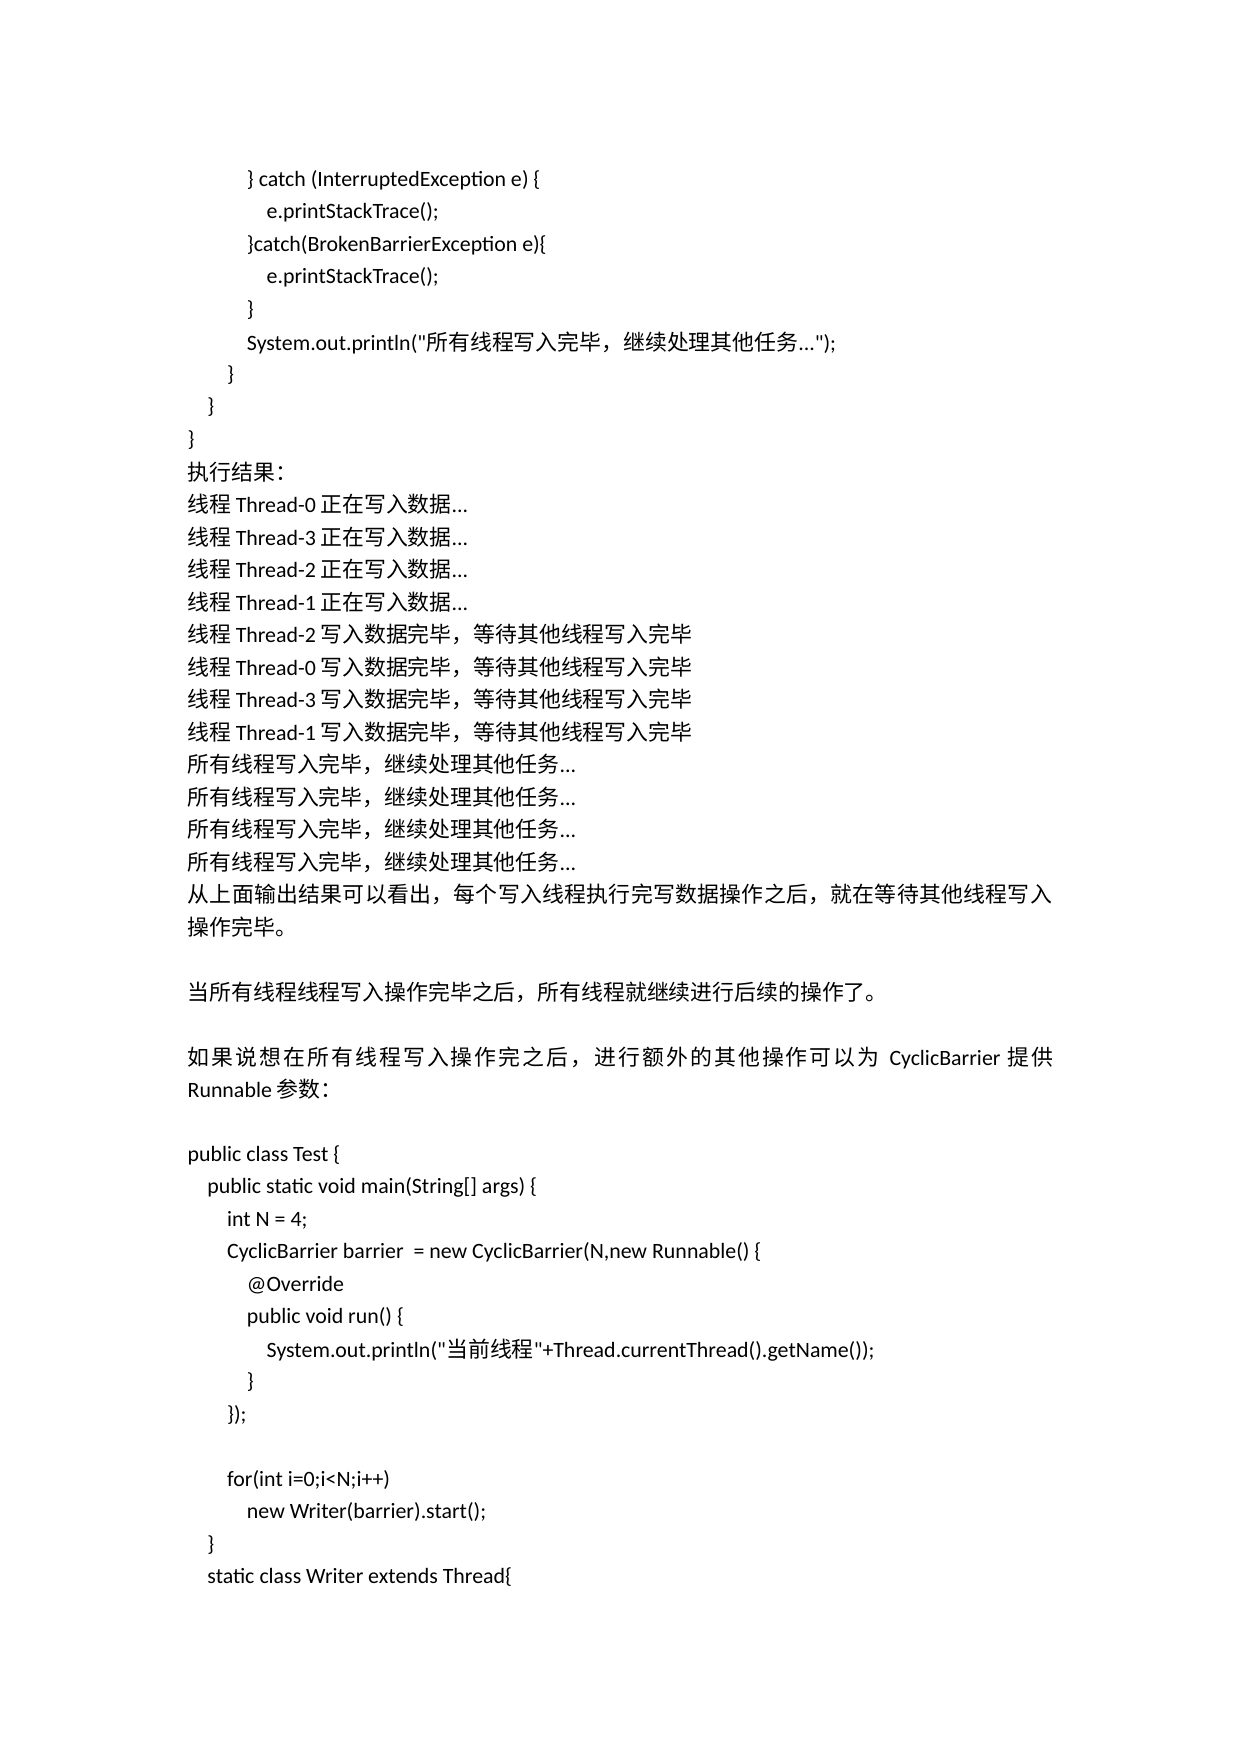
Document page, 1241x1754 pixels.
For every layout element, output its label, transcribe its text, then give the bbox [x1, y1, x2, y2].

text 当所有线程线程写入操作完毕之后，所有线程就继续进行后续的操作了。 [187, 974, 1053, 1007]
text 如果说想在所有线程写入操作完之后，进行额外的其他操作可以为CyclicBarrier提供Runnable参数： [187, 1039, 1053, 1104]
text e.printStackTrace(); [187, 194, 1053, 227]
text 从上面输出结果可以看出，每个写入线程执行完写数据操作之后，就在等待其他线程写入操作完毕。 [187, 877, 1053, 942]
text } [187, 422, 1053, 454]
text public class Test { [187, 1137, 1053, 1169]
text new Writer(barrier).start(); [187, 1494, 1053, 1527]
text 线程Thread-0正在写入数据... [187, 487, 1053, 519]
text } [187, 357, 1053, 389]
text e.printStackTrace(); [187, 259, 1053, 292]
text } catch (InterruptedException e) { [187, 162, 1053, 194]
text System.out.println("所有线程写入完毕，继续处理其他任务..."); [187, 324, 1053, 357]
text 所有线程写入完毕，继续处理其他任务... [187, 747, 1053, 779]
text 线程Thread-0写入数据完毕，等待其他线程写入完毕 [187, 649, 1053, 682]
text 所有线程写入完毕，继续处理其他任务... [187, 812, 1053, 844]
text } [187, 1364, 1053, 1397]
text } [187, 389, 1053, 422]
text public static void main(String[] args) { [187, 1169, 1053, 1202]
text 执行结果： [187, 454, 1053, 487]
text public void run() { [187, 1299, 1053, 1332]
text 线程Thread-2写入数据完毕，等待其他线程写入完毕 [187, 617, 1053, 649]
text 线程Thread-3正在写入数据... [187, 519, 1053, 552]
text }); [187, 1397, 1053, 1429]
text static class Writer extends Thread{ [187, 1559, 1053, 1592]
text @Override [187, 1267, 1053, 1299]
text } [187, 292, 1053, 324]
text 线程Thread-1正在写入数据... [187, 584, 1053, 617]
text 所有线程写入完毕，继续处理其他任务... [187, 844, 1053, 877]
text CyclicBarrier barrier = new CyclicBarrier(N,new Runnable() { [187, 1234, 1053, 1267]
text int N = 4; [187, 1202, 1053, 1234]
text } [187, 1527, 1053, 1559]
text 线程Thread-1写入数据完毕，等待其他线程写入完毕 [187, 714, 1053, 747]
text }catch(BrokenBarrierException e){ [187, 227, 1053, 259]
text 所有线程写入完毕，继续处理其他任务... [187, 779, 1053, 812]
text 线程Thread-3写入数据完毕，等待其他线程写入完毕 [187, 682, 1053, 714]
text for(int i=0;i<N;i++) [187, 1462, 1053, 1494]
text 线程Thread-2正在写入数据... [187, 552, 1053, 584]
text System.out.println("当前线程"+Thread.currentThread().getName()); [187, 1332, 1053, 1364]
